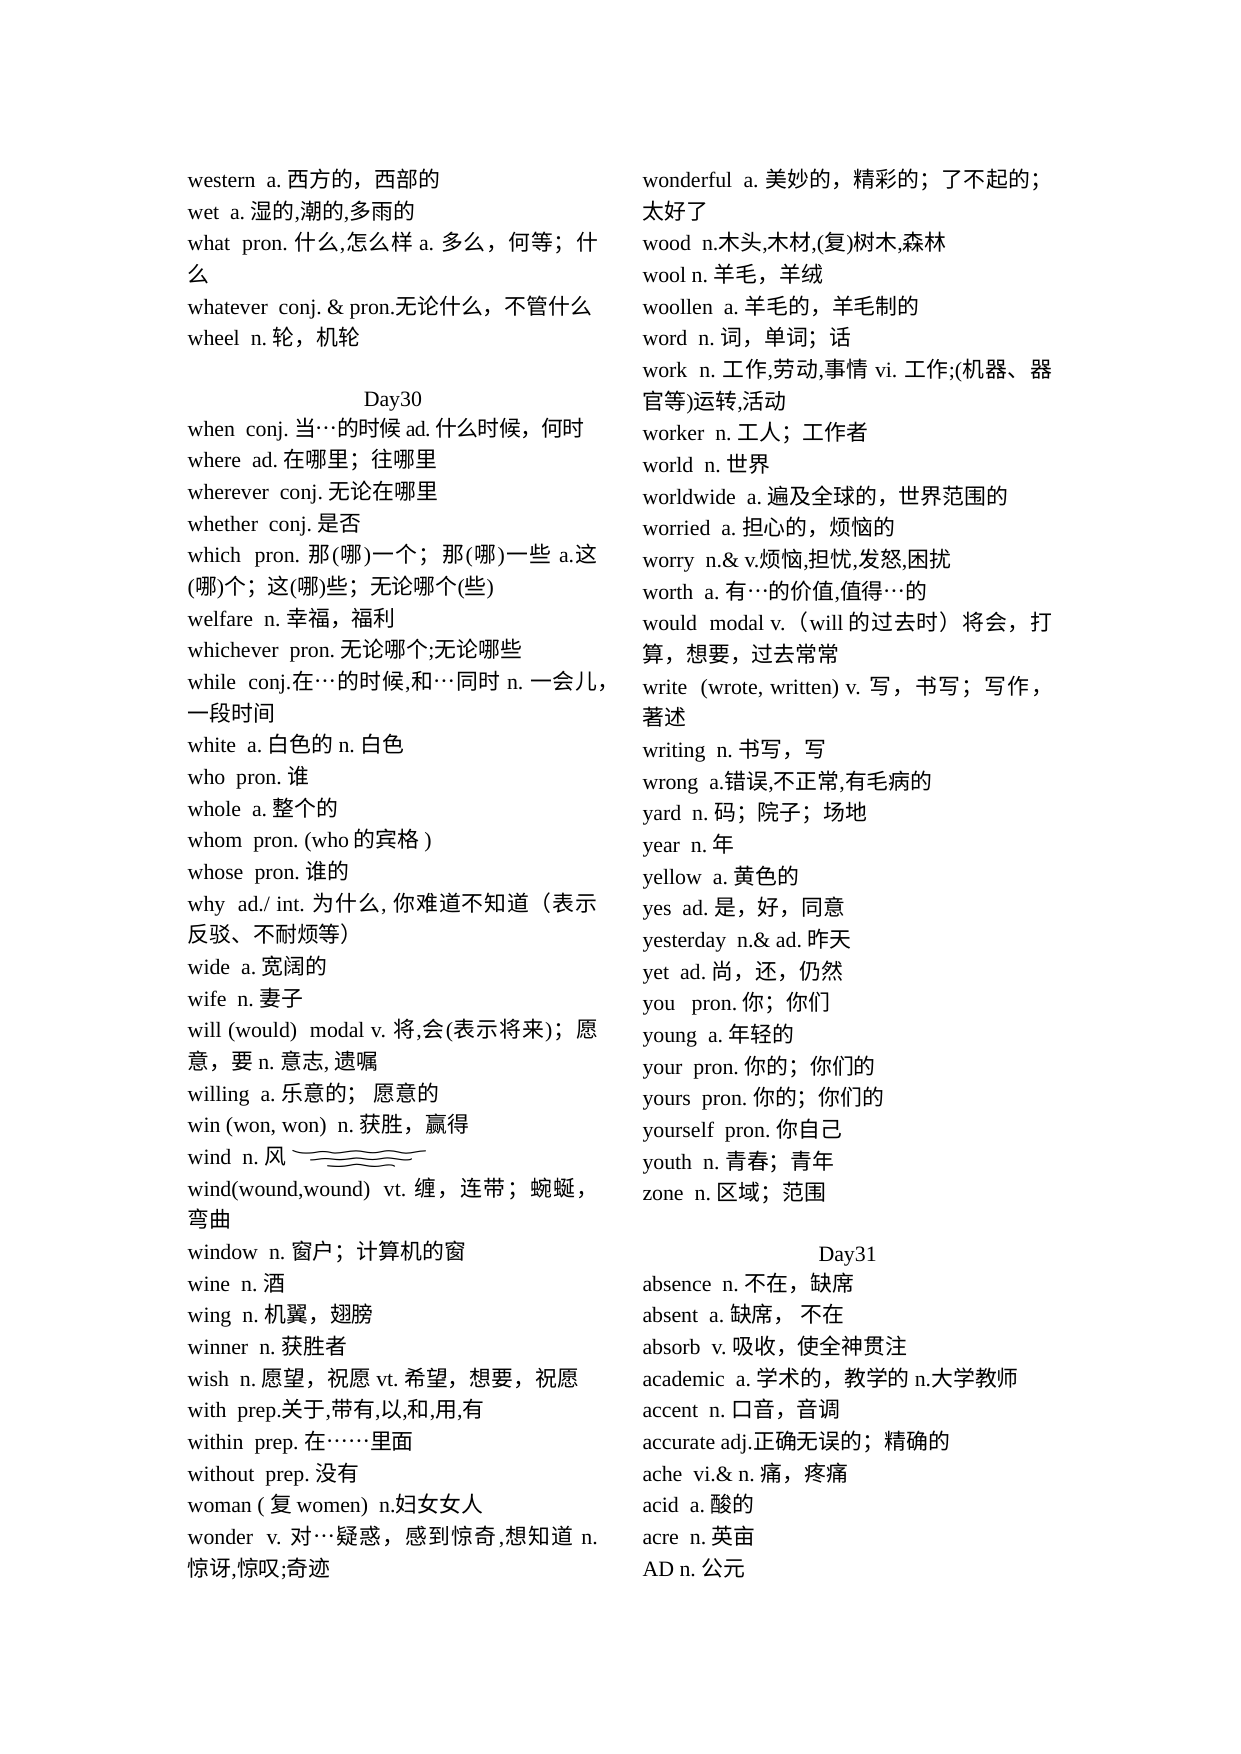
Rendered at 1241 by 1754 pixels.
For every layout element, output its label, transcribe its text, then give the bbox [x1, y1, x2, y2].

text wet a. 湿的,潮的,多雨的 [187, 194, 598, 225]
text will (would) modal v. 将,会(表示将来)；愿意，要 n. 意志, 遗嘱 [187, 1012, 598, 1076]
text yard n. 码；院子；场地 [642, 795, 1053, 827]
text while conj.在…的时候,和…同时 n. 一会儿，一段时间 [187, 664, 598, 727]
text woman ( 复women) n.妇女女人 [187, 1487, 598, 1519]
text willing a. 乐意的； 愿意的 [187, 1076, 598, 1107]
text absent a. 缺席， 不在 [642, 1297, 1053, 1329]
text when conj. 当…的时候 ad. 什么时候，何时 [187, 411, 598, 442]
text wish n. 愿望，祝愿 vt. 希望，想要，祝愿 [187, 1361, 598, 1392]
text window n. 窗户；计算机的窗 [187, 1234, 598, 1266]
text young a. 年轻的 [642, 1017, 1053, 1049]
text world n. 世界 [642, 447, 1053, 479]
text accent n. 口音，音调 [642, 1392, 1053, 1424]
text wool n. 羊毛，羊绒 [642, 257, 1053, 289]
text write (wrote, written) v. 写，书写；写作，著述 [642, 669, 1053, 732]
text without prep. 没有 [187, 1456, 598, 1487]
text yours pron. 你的；你们的 [642, 1080, 1053, 1112]
text your pron. 你的；你们的 [642, 1049, 1053, 1080]
text wrong a.错误,不正常,有毛病的 [642, 764, 1053, 795]
text year n. 年 [642, 827, 1053, 859]
text acre n. 英亩 [642, 1519, 1053, 1551]
text absorb v. 吸收，使全神贯注 [642, 1329, 1053, 1361]
text would modal v.（will的过去时）将会，打算，想要，过去常常 [642, 605, 1053, 669]
text ache vi.& n. 痛，疼痛 [642, 1456, 1053, 1487]
text yellow a. 黄色的 [642, 859, 1053, 890]
text wonderful a. 美妙的，精彩的；了不起的；太好了 [642, 162, 1053, 225]
text acid a. 酸的 [642, 1487, 1053, 1519]
text woollen a. 羊毛的，羊毛制的 [642, 289, 1053, 320]
text what pron. 什么,怎么样 a. 多么，何等；什么 [187, 225, 598, 289]
text wife n. 妻子 [187, 981, 598, 1012]
text whatever conj. & pron.无论什么，不管什么 [187, 289, 598, 320]
text worry n.& v.烦恼,担忧,发怒,困扰 [642, 542, 1053, 574]
text writing n. 书写，写 [642, 732, 1053, 764]
text word n. 词，单词；话 [642, 320, 1053, 352]
text with prep.关于,带有,以,和,用,有 [187, 1392, 598, 1424]
text zone n. 区域；范围 [642, 1175, 1053, 1207]
text yes ad. 是，好，同意 [642, 890, 1053, 922]
text wheel n. 轮，机轮 [187, 320, 598, 352]
text wood n.木头,木材,(复)树木,森林 [642, 225, 1053, 257]
text white a. 白色的 n. 白色 [187, 727, 598, 759]
text whichever pron. 无论哪个;无论哪些 [187, 632, 598, 664]
text wind(wound,wound) vt. 缠，连带；蜿蜒，弯曲 [187, 1171, 598, 1234]
text AD n. 公元 [642, 1551, 1053, 1582]
text whose pron. 谁的 [187, 854, 598, 886]
text worker n. 工人；工作者 [642, 415, 1053, 447]
text worried a. 担心的，烦恼的 [642, 510, 1053, 542]
text worth a. 有…的价值,值得…的 [642, 574, 1053, 605]
text welfare n. 幸福，福利 [187, 601, 598, 632]
text wing n. 机翼，翅膀 [187, 1297, 598, 1329]
text absence n. 不在，缺席 [642, 1266, 1053, 1297]
text you pron. 你；你们 [642, 985, 1053, 1017]
text who pron. 谁 [187, 759, 598, 791]
text work n. 工作,劳动,事情 vi. 工作;(机器、器官等)运转,活动 [642, 352, 1053, 415]
text wind n. 风  [187, 1139, 598, 1171]
text winner n. 获胜者 [187, 1329, 598, 1361]
text western a. 西方的，西部的 [187, 162, 598, 194]
text wine n. 酒 [187, 1266, 598, 1297]
text academic a. 学术的，教学的 n.大学教师 [642, 1361, 1053, 1392]
text Day31 [642, 1236, 1053, 1266]
text win (won, won) n. 获胜，赢得 [187, 1107, 598, 1139]
text whom pron. (who的宾格 ) [187, 822, 598, 854]
text where ad. 在哪里；往哪里 [187, 442, 598, 474]
text worldwide a. 遍及全球的，世界范围的 [642, 479, 1053, 510]
text wherever conj. 无论在哪里 [187, 474, 598, 506]
text yourself pron. 你自己 [642, 1112, 1053, 1144]
text youth n. 青春；青年 [642, 1144, 1053, 1175]
text within prep. 在……里面 [187, 1424, 598, 1456]
text wonder v. 对…疑惑，感到惊奇,想知道 n. 惊讶,惊叹;奇迹 [187, 1519, 598, 1582]
text yet ad. 尚，还，仍然 [642, 954, 1053, 985]
text whether conj. 是否 [187, 506, 598, 537]
text accurate adj.正确无误的；精确的 [642, 1424, 1053, 1456]
text which pron. 那(哪)一个；那(哪)一些 a.这(哪)个；这(哪)些；无论哪个(些) [187, 537, 598, 601]
text why ad./ int. 为什么, 你难道不知道（表示反驳、不耐烦等） [187, 886, 598, 949]
text yesterday n.& ad. 昨天 [642, 922, 1053, 954]
text whole a. 整个的 [187, 791, 598, 822]
text wide a. 宽阔的 [187, 949, 598, 981]
text Day30 [187, 381, 598, 411]
